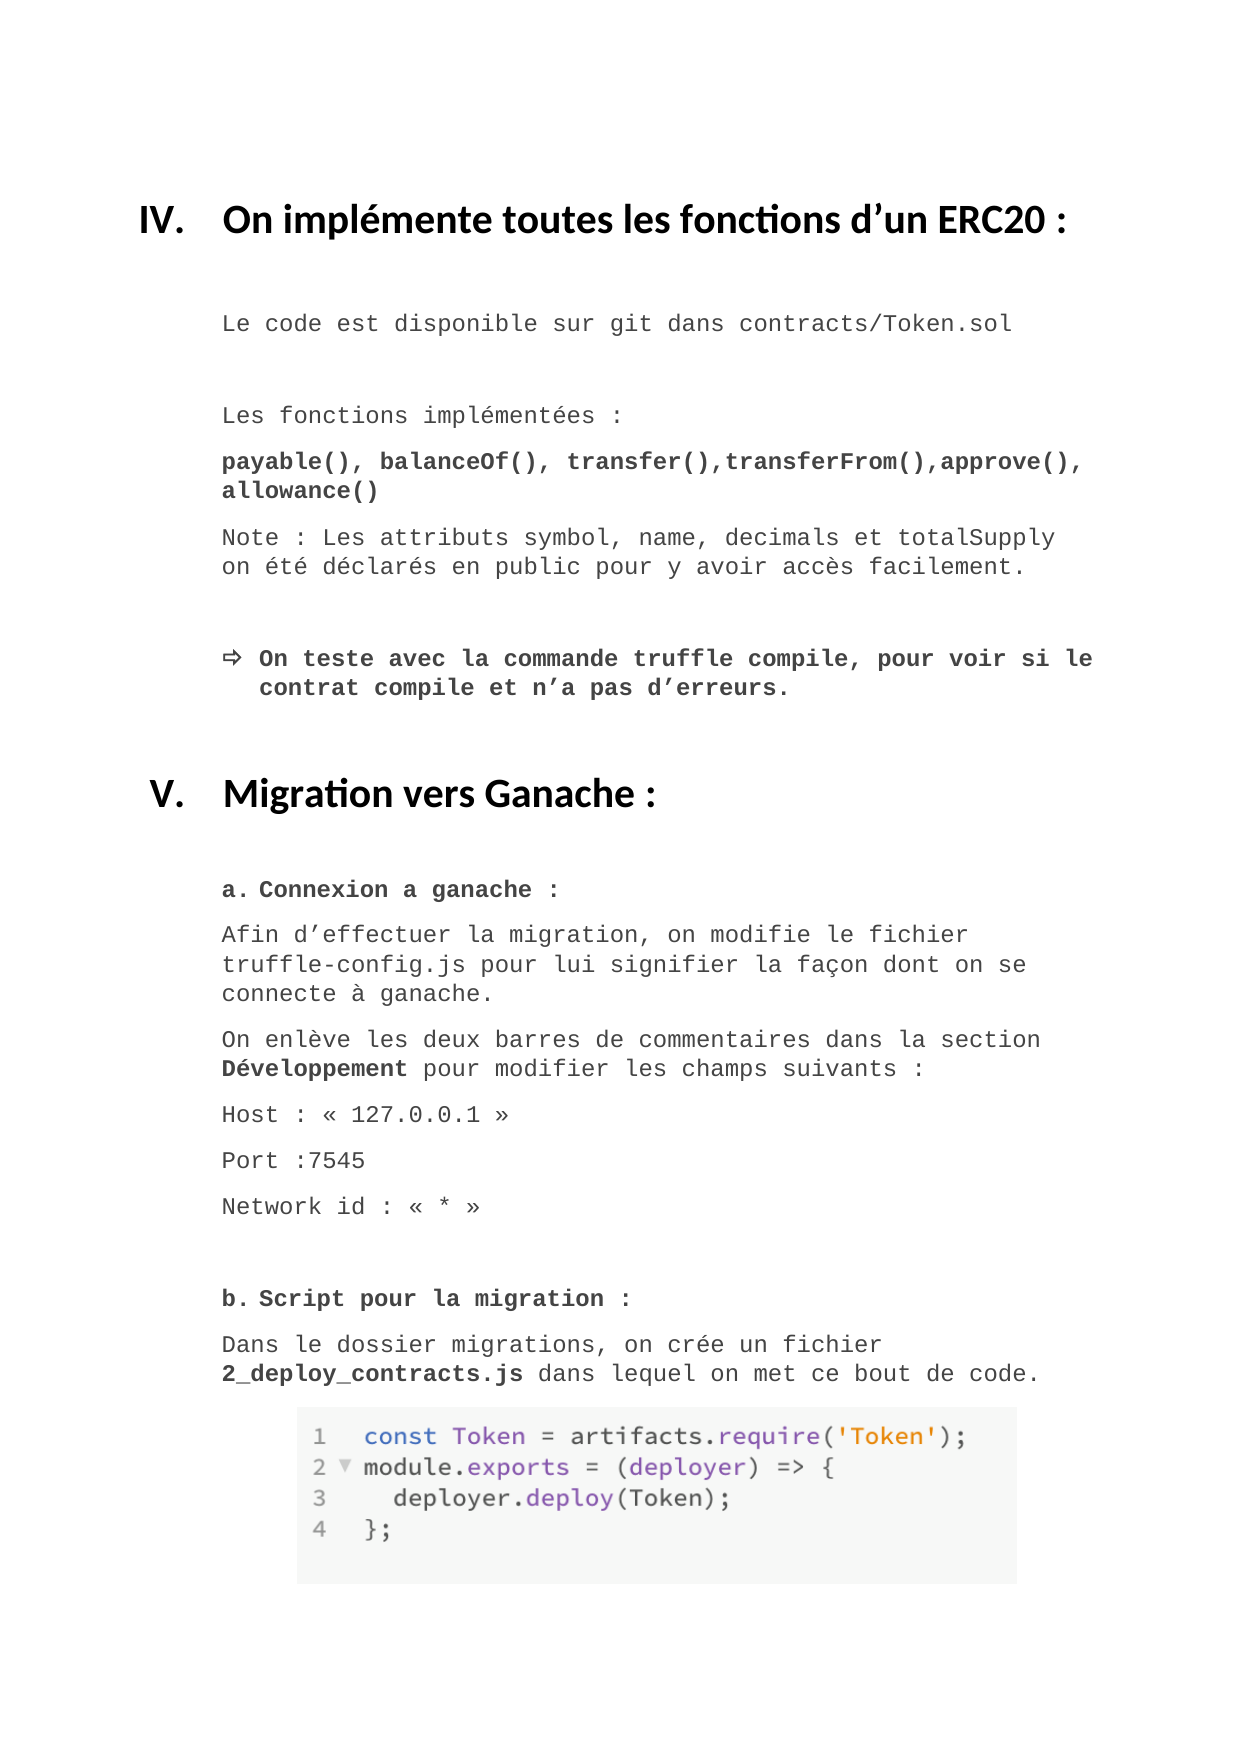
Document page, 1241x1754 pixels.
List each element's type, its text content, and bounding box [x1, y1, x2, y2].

text Port :7545 [221, 1148, 1093, 1176]
list On implémente toutes les fonctions d’un ERC20 : [185, 193, 1093, 244]
text Network id : « * » [221, 1194, 1093, 1222]
text Afin d’effectuer la migration, on modifie le fichier truffle-config.js pour lui signifier la façon dont on se connecte à ganache. [221, 923, 1093, 1009]
picture [297, 1407, 1017, 1584]
text Host : « 127.0.0.1 » [221, 1103, 1093, 1130]
list Connexion a ganache : [221, 877, 1093, 904]
text Les fonctions implémentées : [148, 404, 1093, 431]
text Dans le dossier migrations, on crée un fichier 2_deploy_contracts.js dans lequel on met ce bout de code. [221, 1332, 1093, 1389]
text Note : Les attributs symbol, name, decimals et totalSupply on été déclarés en public pour y avoir accès facilement. [221, 525, 1093, 581]
text Le code est disponible sur git dans contracts/Token.sol [221, 311, 1093, 338]
list Migration vers Ganache : [185, 767, 1093, 818]
list Script pour la migration : [221, 1286, 1093, 1313]
text On enlève les deux barres de commentaires dans la section Développement pour modifier les champs suivants : [221, 1027, 1093, 1084]
list On teste avec la commande truffle compile, pour voir si le contrat compile et n’a pas d’erreurs. [221, 646, 1093, 702]
text payable(), balanceOf(), transfer(),transferFrom(),approve(), allowance() [221, 450, 1093, 506]
